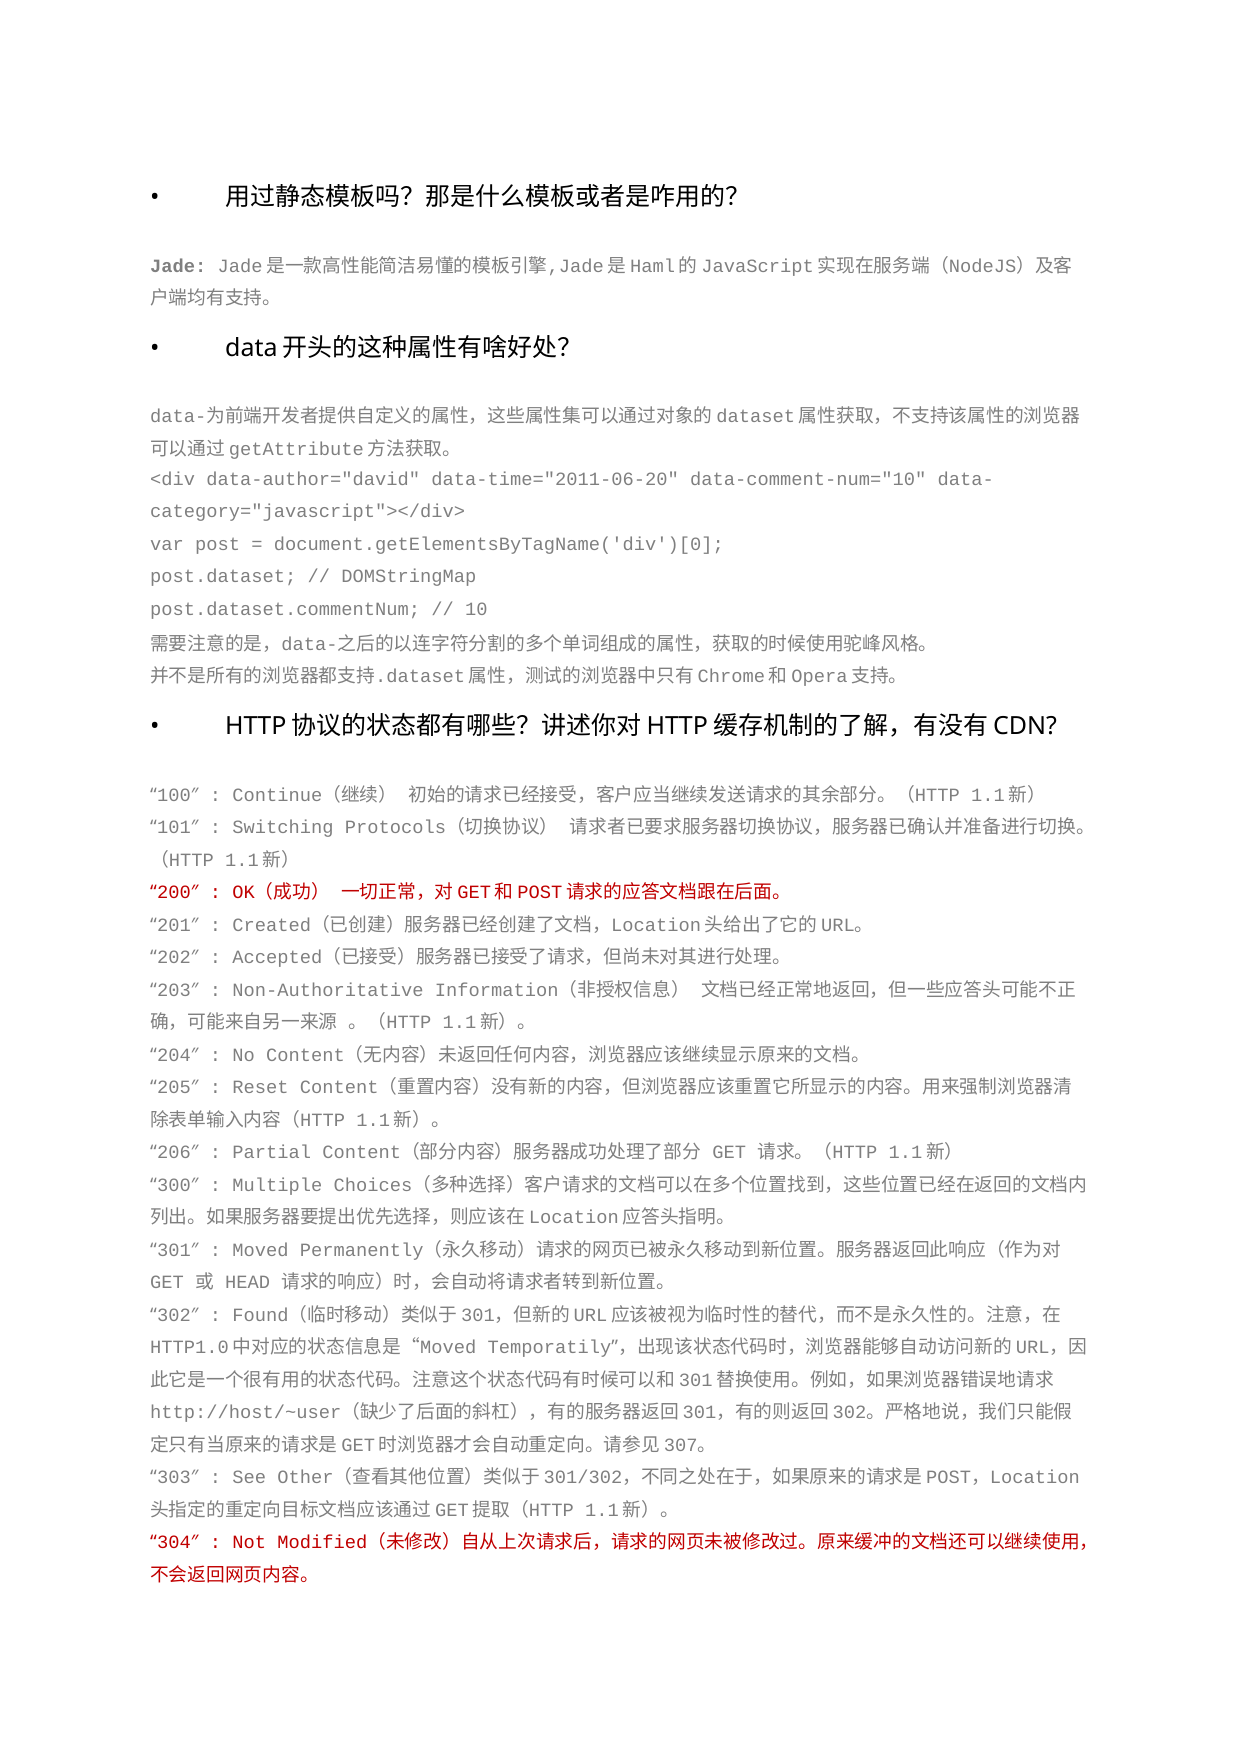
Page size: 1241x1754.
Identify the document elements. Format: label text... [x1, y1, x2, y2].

text “206″ : Partial Content（部分内容）服务器成功处理了部分 GET 请求。（HTTP 1.1新） [150, 1134, 1090, 1167]
text data-为前端开发者提供自定义的属性，这些属性集可以通过对象的dataset属性获取，不支持该属性的浏览器可以通过getAttribute方法获取。 [150, 399, 1090, 464]
text 需要注意的是，data-之后的以连字符分割的多个单词组成的属性，获取的时候使用驼峰风格。 [150, 626, 1090, 659]
text var post = document.getElementsByTagName('div')[0]; [150, 529, 1090, 561]
list data开头的这种属性有啥好处？ [150, 313, 1090, 378]
text <div data-author="david" data-time="2011-06-20" data-comment-num="10" data-category="javascript"></div> [150, 464, 1090, 529]
text “101″ : Switching Protocols（切换协议） 请求者已要求服务器切换协议，服务器已确认并准备进行切换。（HTTP 1.1新） [150, 809, 1090, 874]
text 并不是所有的浏览器都支持.dataset属性，测试的浏览器中只有Chrome和Opera支持。 [150, 659, 1090, 691]
text “200″ : OK（成功） 一切正常，对GET和POST请求的应答文档跟在后面。 [150, 874, 1090, 907]
text “205″ : Reset Content（重置内容）没有新的内容，但浏览器应该重置它所显示的内容。用来强制浏览器清除表单输入内容（HTTP 1.1新）。 [150, 1069, 1090, 1134]
text “300″ : Multiple Choices（多种选择）客户请求的文档可以在多个位置找到，这些位置已经在返回的文档内列出。如果服务器要提出优先选择，则应该在Location应答头指明。 [150, 1167, 1090, 1232]
text “304″ : Not Modified（未修改）自从上次请求后，请求的网页未被修改过。原来缓冲的文档还可以继续使用，不会返回网页内容。 [150, 1524, 1090, 1589]
text “302″ : Found（临时移动）类似于301，但新的URL应该被视为临时性的替代，而不是永久性的。注意，在HTTP1.0中对应的状态信息是“Moved Temporatily”，出现该状态代码时，浏览器能够自动访问新的URL，因此它是一个很有用的状态代码。注意这个状态代码有时候可以和301替换使用。例如，如果浏览器错误地请求http://host/~user（缺少了后面的斜杠），有的服务器返回301，有的则返回302。严格地说，我们只能假定只有当原来的请求是GET时浏览器才会自动重定向。请参见307。 [150, 1297, 1090, 1459]
text Jade: Jade是一款高性能简洁易懂的模板引擎,Jade是Haml的JavaScript实现在服务端（NodeJS）及客户端均有支持。 [150, 248, 1090, 313]
text post.dataset; // DOMStringMap [150, 561, 1090, 594]
text “204″ : No Content（无内容）未返回任何内容，浏览器应该继续显示原来的文档。 [150, 1037, 1090, 1069]
list 用过静态模板吗？那是什么模板或者是咋用的？ [150, 162, 1090, 227]
text “100″ : Continue（继续） 初始的请求已经接受，客户应当继续发送请求的其余部分。（HTTP 1.1新） [150, 777, 1090, 809]
text “203″ : Non-Authoritative Information（非授权信息） 文档已经正常地返回，但一些应答头可能不正确，可能来自另一来源 。（HTTP 1.1新）。 [150, 972, 1090, 1037]
text “303″ : See Other（查看其他位置）类似于301/302，不同之处在于，如果原来的请求是POST，Location头指定的重定向目标文档应该通过GET提取（HTTP 1.1新）。 [150, 1459, 1090, 1524]
text “201″ : Created（已创建）服务器已经创建了文档，Location头给出了它的URL。 [150, 907, 1090, 939]
list HTTP协议的状态都有哪些？讲述你对HTTP缓存机制的了解，有没有CDN? [150, 691, 1090, 756]
text “301″ : Moved Permanently（永久移动）请求的网页已被永久移动到新位置。服务器返回此响应（作为对 GET 或 HEAD 请求的响应）时，会自动将请求者转到新位置。 [150, 1232, 1090, 1297]
text post.dataset.commentNum; // 10 [150, 594, 1090, 626]
text “202″ : Accepted（已接受）服务器已接受了请求，但尚未对其进行处理。 [150, 939, 1090, 972]
